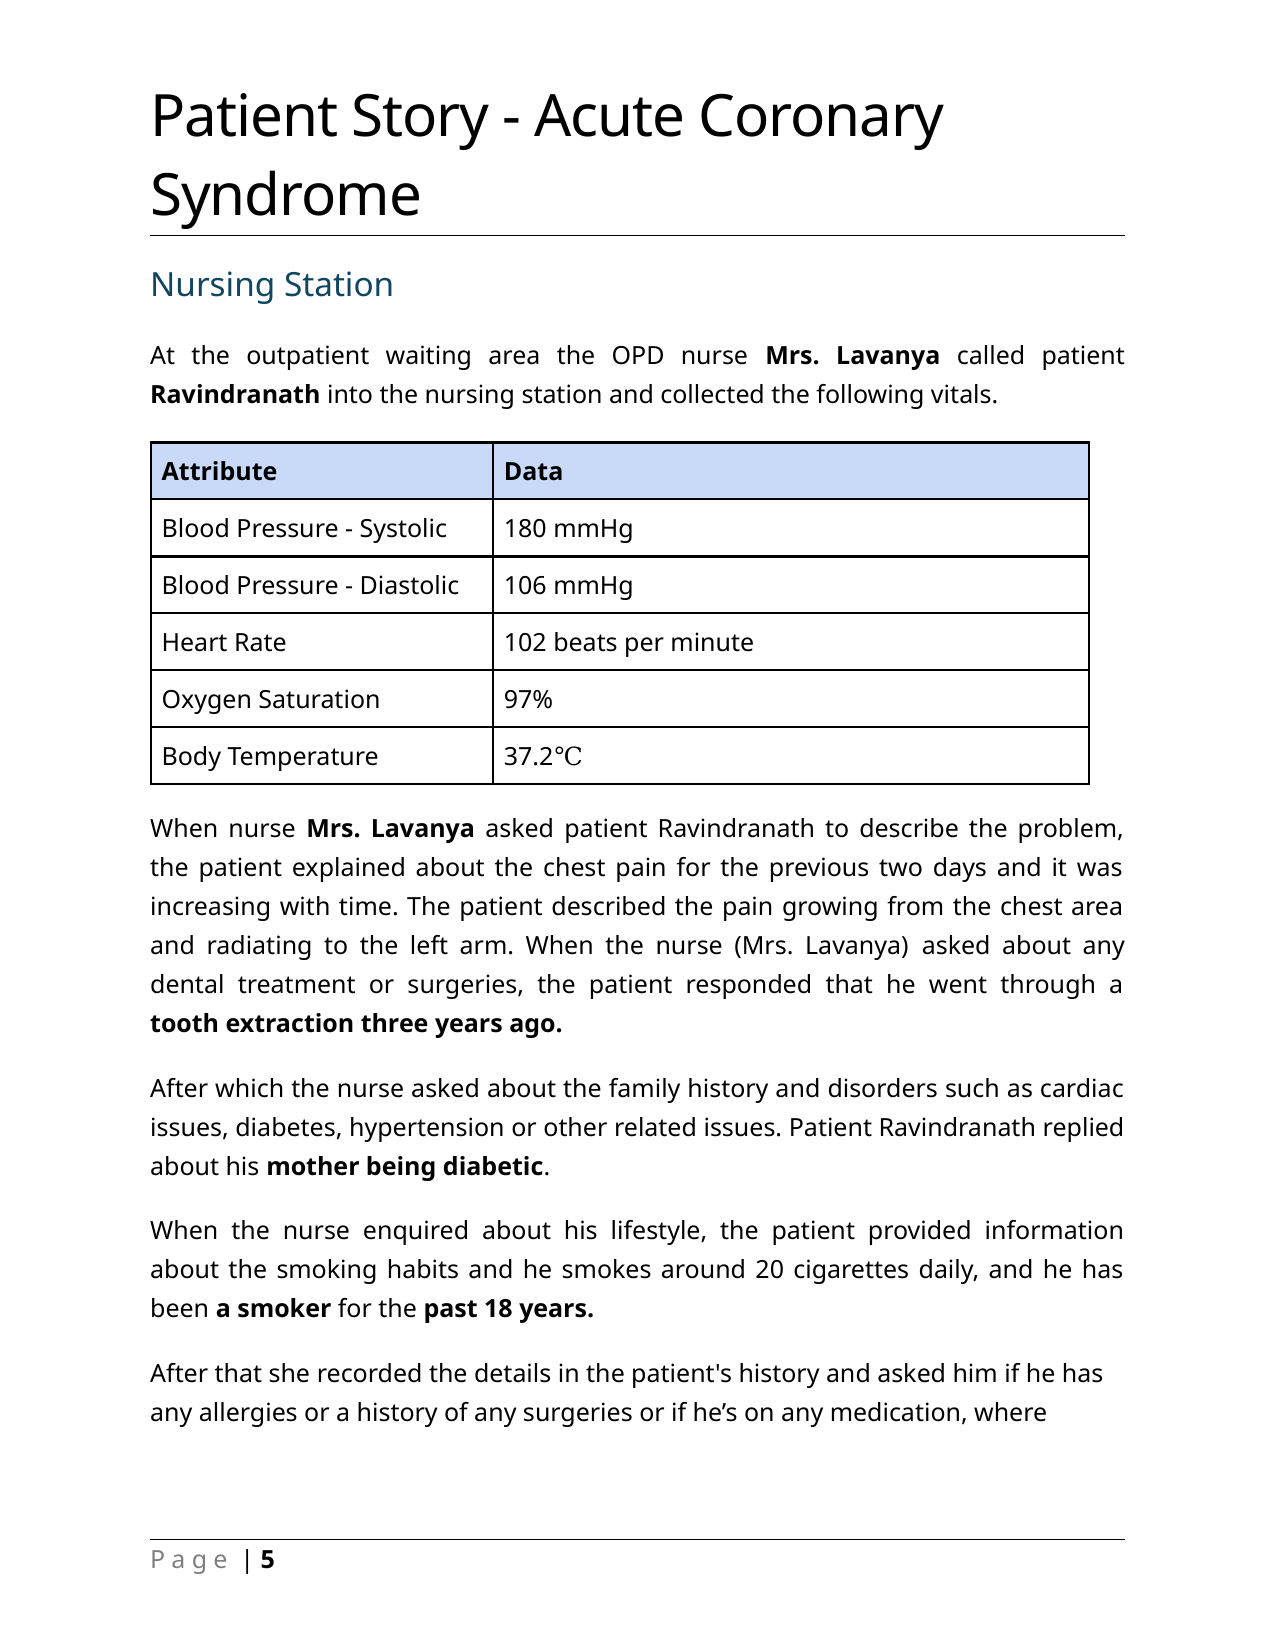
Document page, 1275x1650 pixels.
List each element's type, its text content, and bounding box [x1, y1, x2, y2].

text When nurse Mrs. Lavanya asked patient Ravindranath to describe the problem, the patient explained about the chest pain for the previous two days and it was increasing with time. The patient described the pain growing from the chest area and radiating to the left arm. When the nurse (Mrs. Lavanya) asked about any dental treatment or surgeries, the patient responded that he went through a tooth extraction three years ago. [150, 810, 1125, 967]
table_cell 97% [494, 671, 1088, 726]
text When the nurse enquired about his lifestyle, the patient provided information about the smoking habits and he smokes around 20 cigarettes daily, and he has been a smoker for the past 18 years. [150, 1286, 1125, 1325]
table_cell Oxygen Saturation [152, 671, 492, 726]
text At the outpatient waiting area the OPD nurse Mrs. Lavanya called patient Ravindranath into the nursing station and collected the following vitals. [150, 338, 1125, 411]
table_header Attribute [152, 444, 492, 498]
table_cell 106 mmHg [494, 558, 1088, 612]
table_cell Blood Pressure - Diastolic [152, 558, 492, 612]
subtitle Nursing Station [150, 261, 1125, 306]
table_cell 102 beats per minute [494, 614, 1088, 669]
table_cell Body Temperature [152, 728, 492, 783]
table_header Data [494, 444, 1088, 498]
table_cell Heart Rate [152, 614, 492, 669]
table_cell 180 mmHg [494, 500, 1088, 555]
text After which the nurse asked about the family history and disorders such as cardiac issues, diabetes, hypertension or other related issues. Patient Ravindranath replied about his mother being diabetic. [150, 1143, 1125, 1183]
table_cell 37.2℃ [494, 728, 1088, 783]
table_cell Blood Pressure - Systolic [152, 500, 492, 555]
text When nurse Mrs. Lavanya asked patient Ravindranath to describe the problem, the patient explained about the chest pain for the previous two days and it was increasing with time. The patient described the pain growing from the chest area and radiating to the left arm. When the nurse (Mrs. Lavanya) asked about any dental treatment or surgeries, the patient responded that he went through a tooth extraction three years ago. [150, 1001, 1125, 1040]
